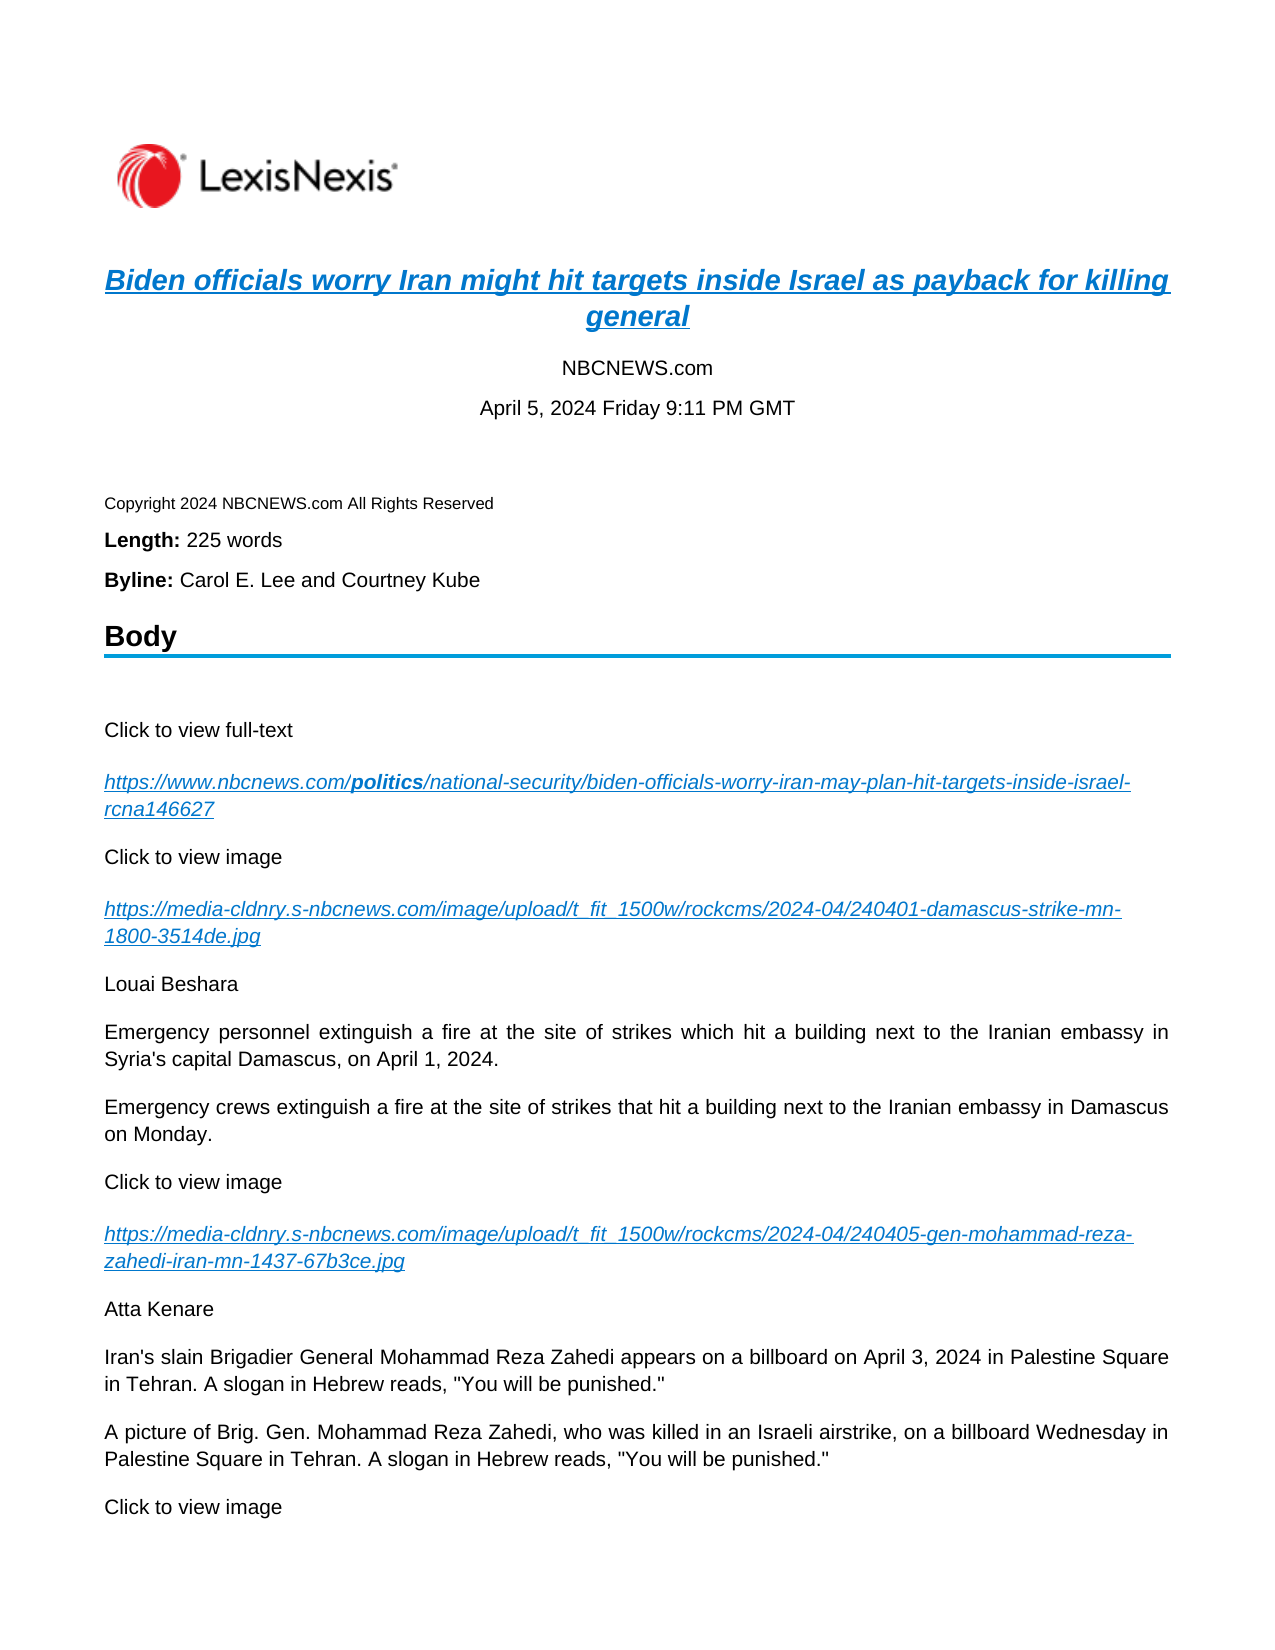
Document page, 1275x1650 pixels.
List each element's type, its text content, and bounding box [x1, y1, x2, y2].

text Click to view image [104, 1491, 1171, 1518]
text Emergency crews extinguish a fire at the site of strikes that hit a building next to the Iranian embassy in Damascus on Monday. [104, 1091, 1171, 1146]
text Click to view image [104, 841, 1171, 868]
text A picture of Brig. Gen. Mohammad Reza Zahedi, who was killed in an Israeli airstrike, on a billboard Wednesday in Palestine Square in Tehran. A slogan in Hebrew reads, "You will be punished." [104, 1416, 1171, 1471]
text Click to view image [104, 1166, 1171, 1193]
text Copyright 2024 NBCNEWS.com All Rights Reserved [104, 461, 1171, 513]
text Length: 225 words [104, 525, 1171, 552]
text Body [104, 617, 1171, 652]
subtitle Biden officials worry Iran might hit targets inside Israel as payback for killing general [104, 293, 1171, 332]
text https://media-cldnry.s-nbcnews.com/image/upload/t_fit_1500w/rockcms/2024-04/240405-gen-mohammad-reza-zahedi-iran-mn-1437-67b3ce.jpg [104, 1218, 1171, 1273]
text Louai Beshara [104, 968, 1171, 996]
text April 5, 2024 Friday 9:11 PM GMT [104, 393, 1171, 420]
text https://www.nbcnews.com/politics/national-security/biden-officials-worry-iran-may-plan-hit-targets-inside-israel-rcna146627 [104, 766, 1171, 821]
text Iran's slain Brigadier General Mohammad Reza Zahedi appears on a billboard on April 3, 2024 in Palestine Square in Tehran. A slogan in Hebrew reads, "You will be punished." [104, 1341, 1171, 1396]
text NBCNEWS.com [104, 353, 1171, 380]
text https://media-cldnry.s-nbcnews.com/image/upload/t_fit_1500w/rockcms/2024-04/240401-damascus-strike-mn-1800-3514de.jpg [104, 893, 1171, 948]
text Byline: Carol E. Lee and Courtney Kube [104, 565, 1171, 592]
picture [104, 144, 412, 208]
text Emergency personnel extinguish a fire at the site of strikes which hit a building next to the Iranian embassy in Syria's capital Damascus, on April 1, 2024. [104, 1016, 1171, 1071]
text Atta Kenare [104, 1293, 1171, 1321]
text Click to view full-text [104, 714, 1171, 741]
